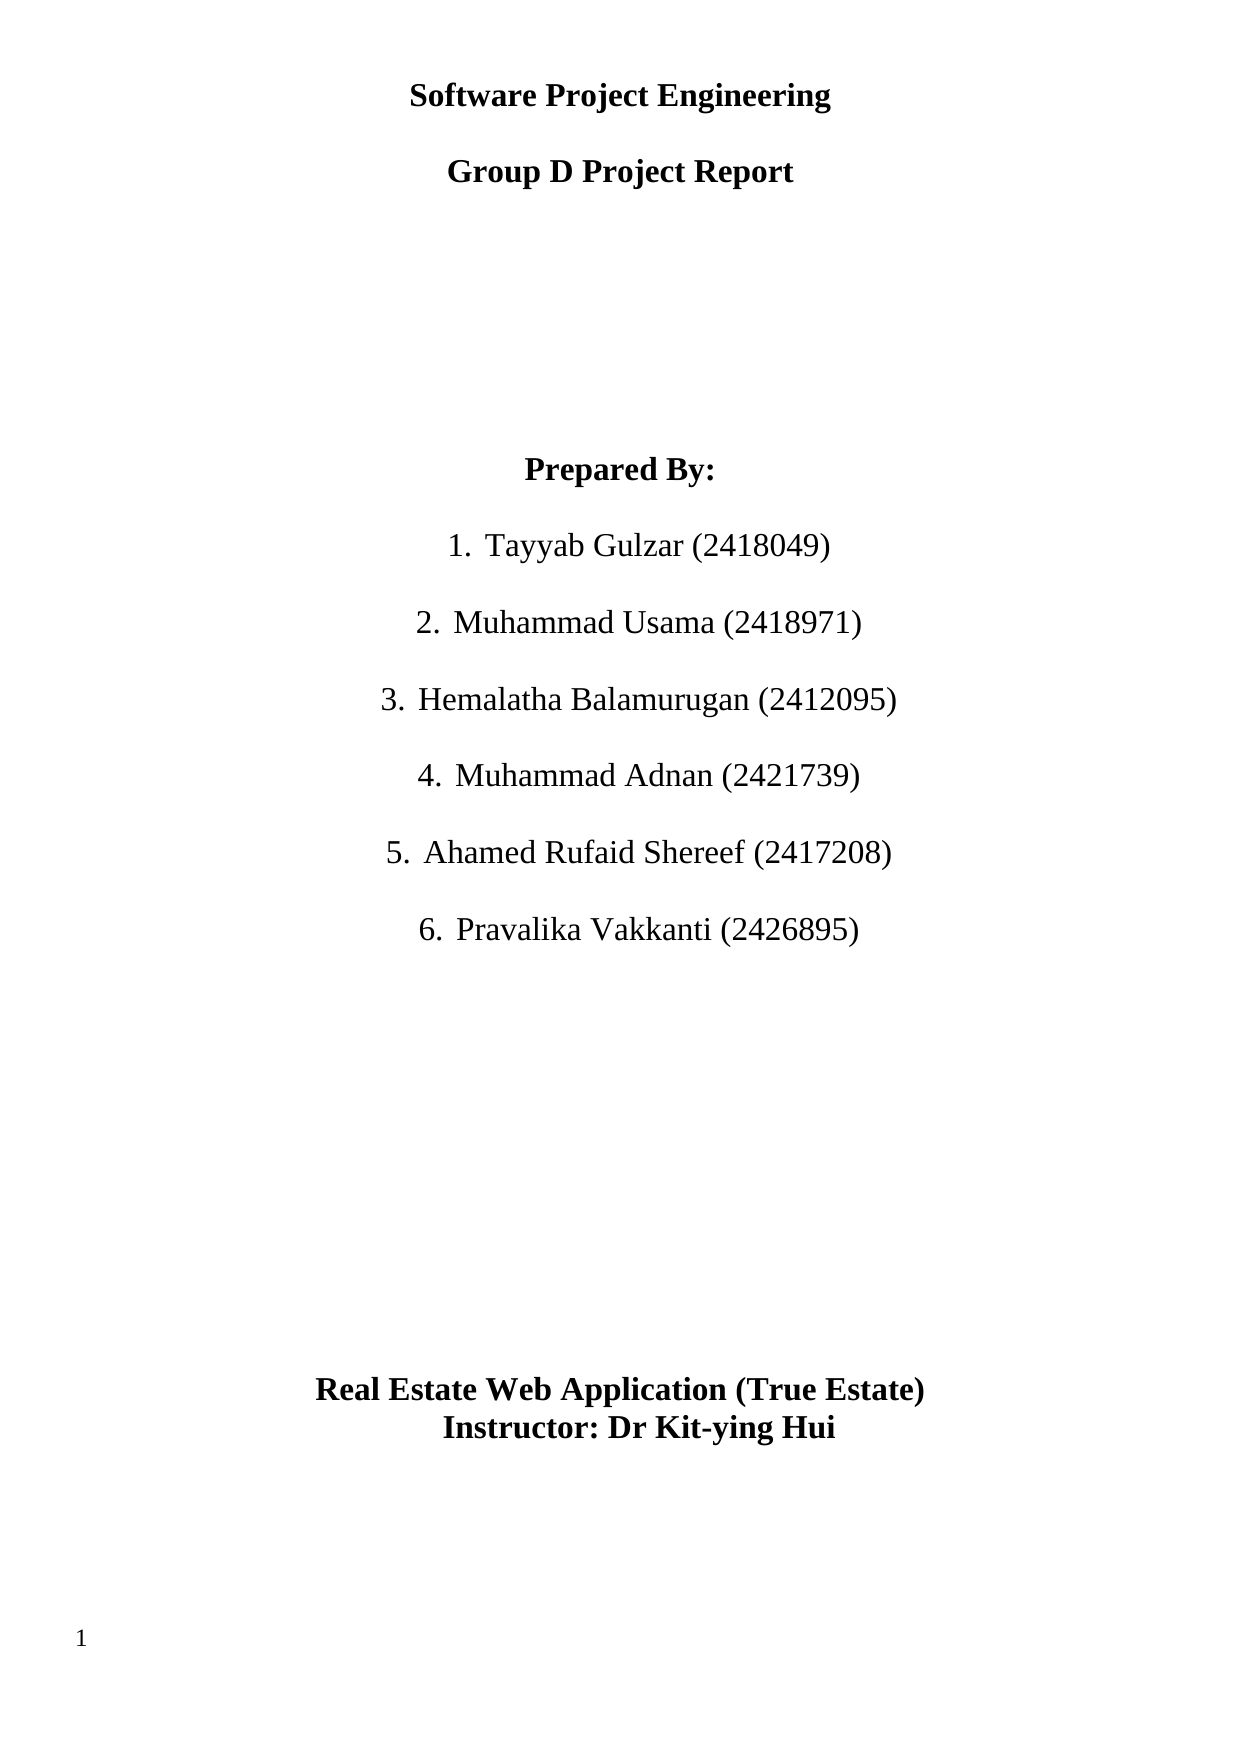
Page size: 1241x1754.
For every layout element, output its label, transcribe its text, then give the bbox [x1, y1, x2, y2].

list Ahamed Rufaid Shereef (2417208) [112, 832, 1165, 870]
list Tayyab Gulzar (2418049) [112, 525, 1165, 564]
list Pravalika Vakkanti (2426895) [112, 909, 1165, 947]
text Prepared By: [75, 449, 1165, 487]
text Real Estate Web Application (True Estate) [75, 1369, 1165, 1407]
text Instructor: Dr Kit-ying Hui [112, 1407, 1165, 1445]
list Muhammad Adnan (2421739) [112, 755, 1165, 794]
list Hemalatha Balamurugan (2412095) [112, 679, 1165, 717]
text Software Project Engineering [75, 75, 1165, 113]
list Muhammad Usama (2418971) [112, 602, 1165, 640]
text Group D Project Report [75, 152, 1165, 190]
